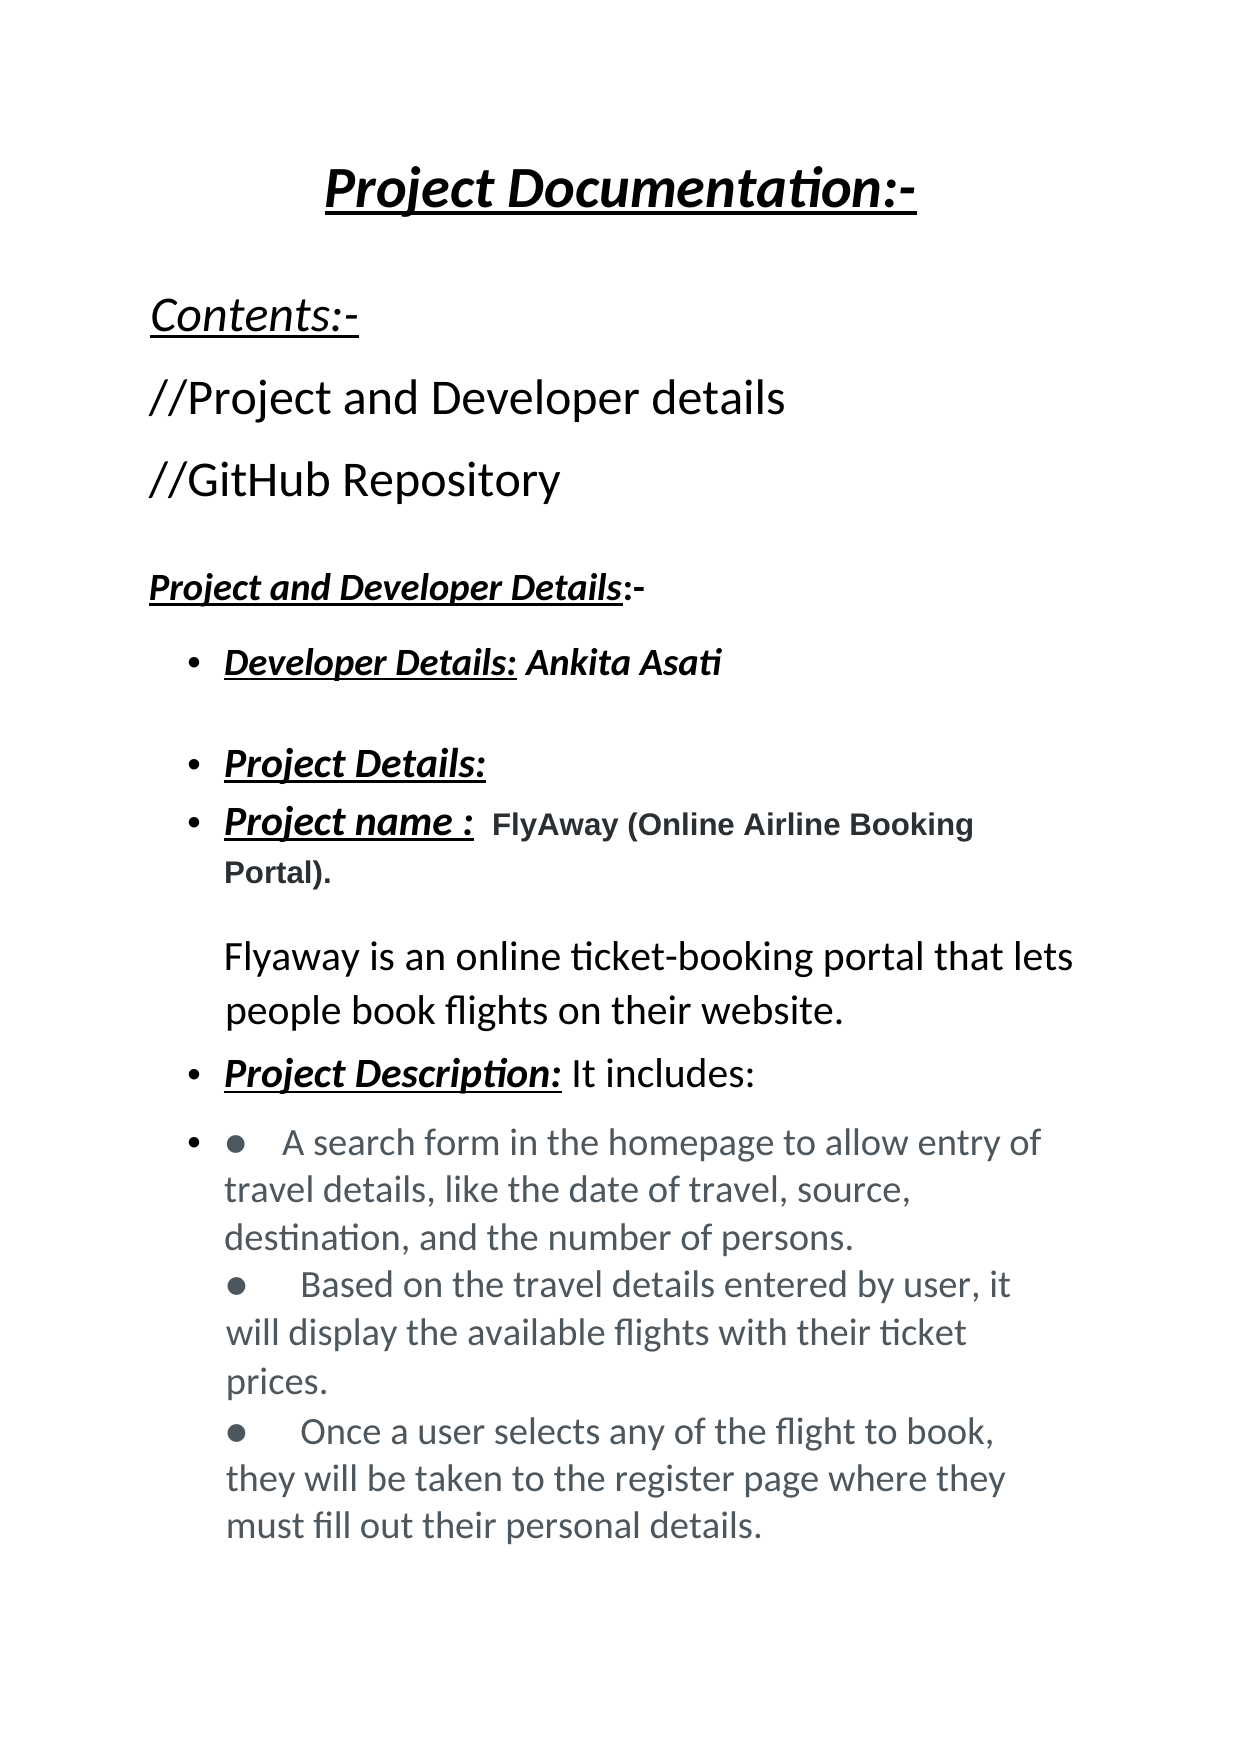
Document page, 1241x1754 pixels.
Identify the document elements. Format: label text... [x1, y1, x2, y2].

text Project Documentation:- [152, 151, 1089, 222]
list Project Details: [187, 737, 1089, 787]
text Flyaway is an online ticket-booking portal that lets people book flights on their website. [224, 930, 1089, 1035]
list Project Description: It includes: [187, 1047, 1089, 1098]
text Project and Developer Details:- [149, 563, 1089, 610]
text Contents:- [150, 283, 1089, 344]
text //GitHub Repository [149, 447, 1089, 508]
list Once a user selects any of the flight to book, they will be taken to the register page where they must fill out their personal details. [224, 1407, 1067, 1548]
list Based on the travel details entered by user, it will display the available flights with their ticket prices. [224, 1260, 1067, 1404]
text //Project and Developer details [149, 366, 1089, 427]
list ● A search form in the homepage to allow entry of travel details, like the date of travel, source, destination, and the number of persons. [187, 1118, 1089, 1259]
list Developer Details: Ankita Asati [187, 638, 1089, 685]
list Project name : FlyAway (Online Airline Booking Portal). [187, 795, 1089, 890]
